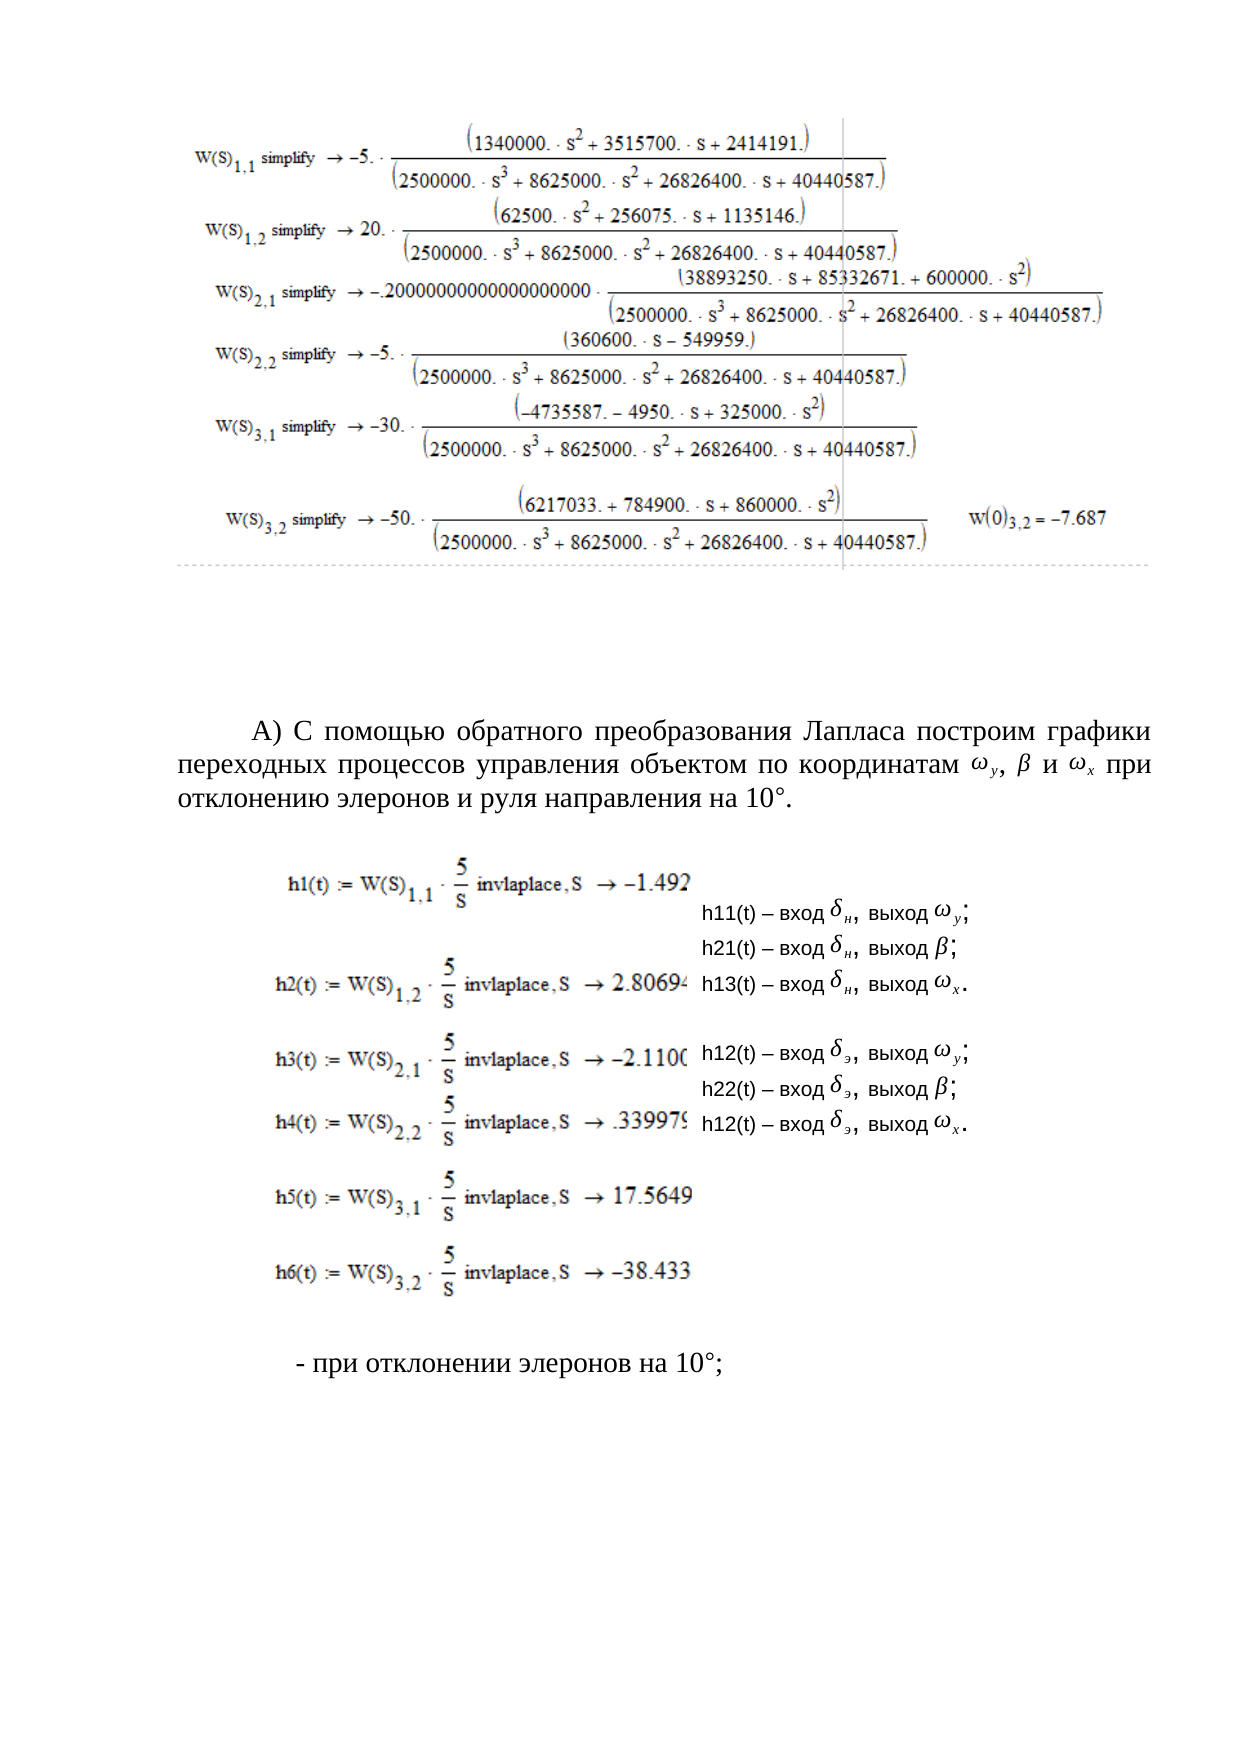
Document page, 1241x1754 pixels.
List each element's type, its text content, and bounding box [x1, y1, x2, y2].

list - при отклонении элеронов на 10; [177, 1345, 1152, 1378]
picture [251, 847, 692, 1312]
text А) С помощью обратного преобразования Лапласа построим графики переходных процессов управления объектом по координатам , и при отклонению элеронов и руля направления на 10. [177, 713, 1152, 814]
picture [177, 118, 1152, 570]
